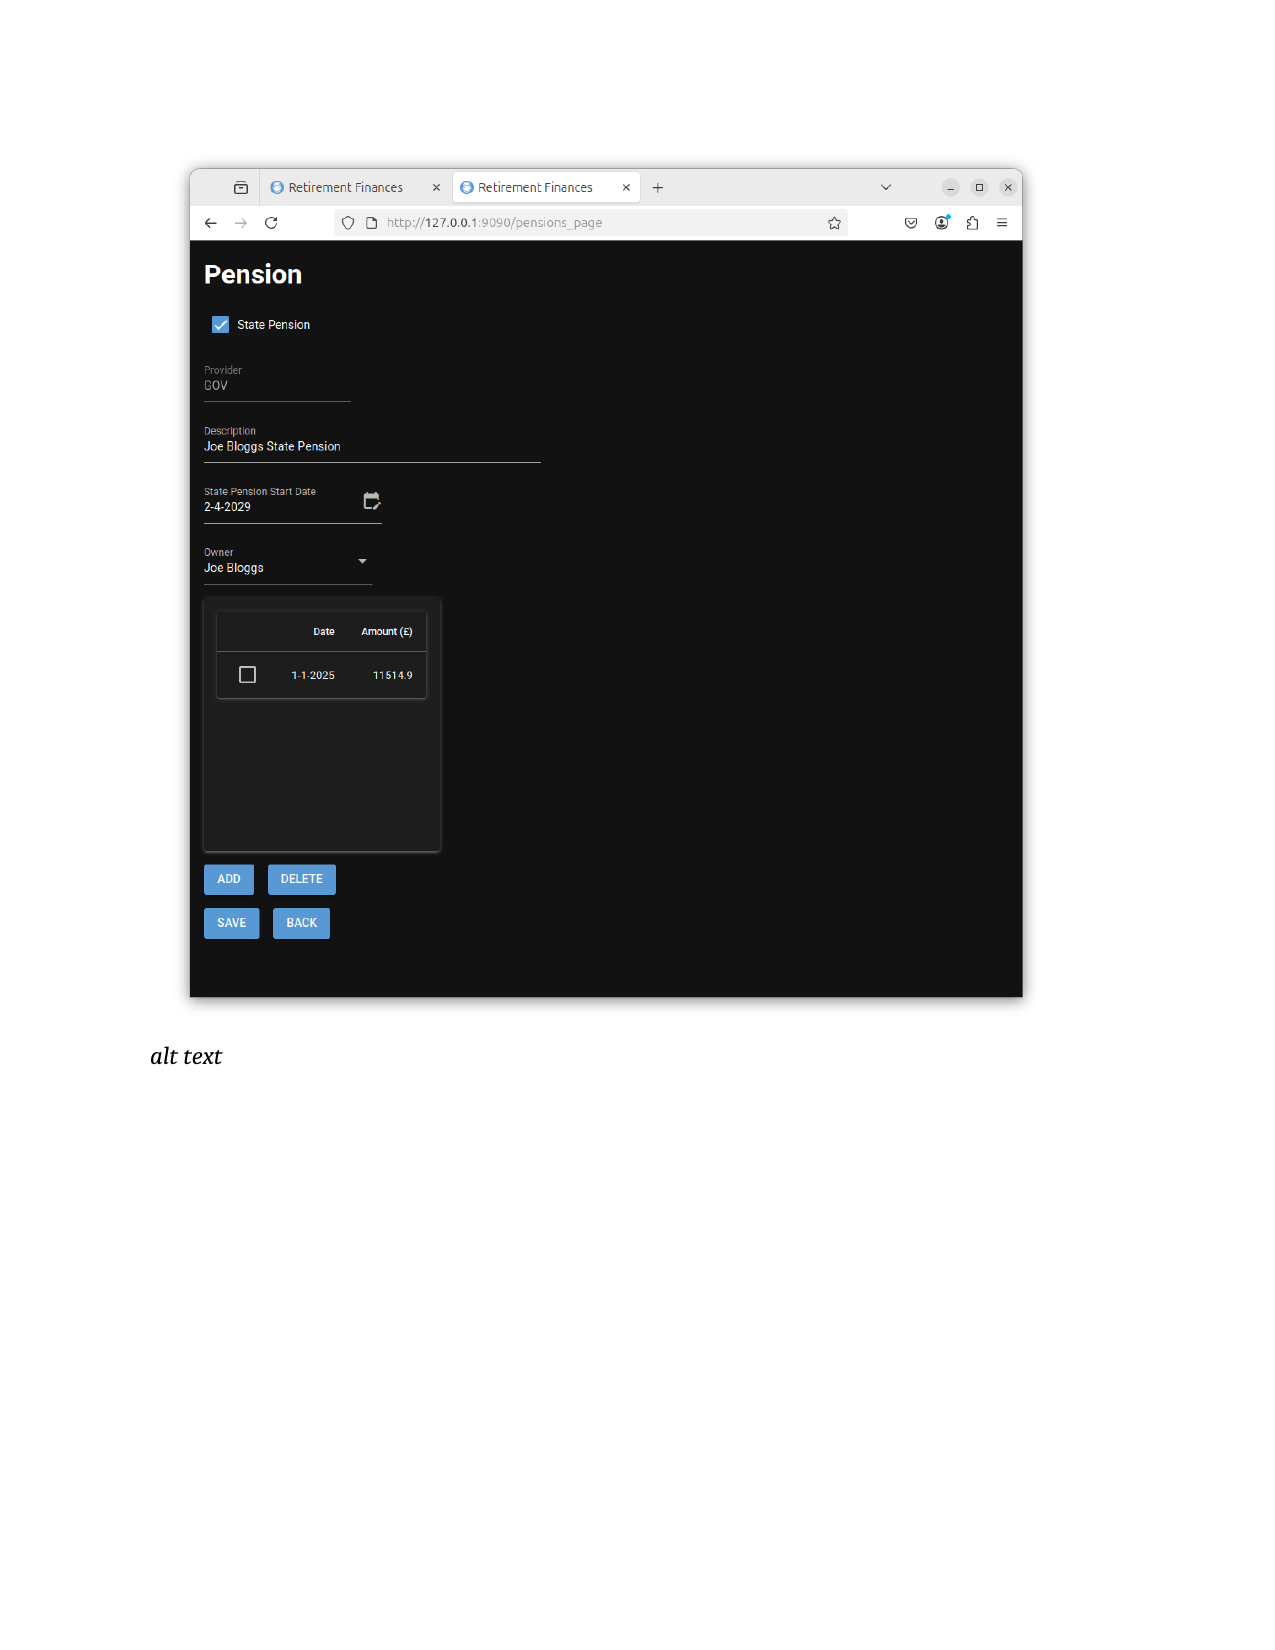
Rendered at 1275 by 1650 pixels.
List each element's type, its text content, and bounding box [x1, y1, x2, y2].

text alt text [150, 1042, 1125, 1070]
picture [168, 150, 1044, 1021]
